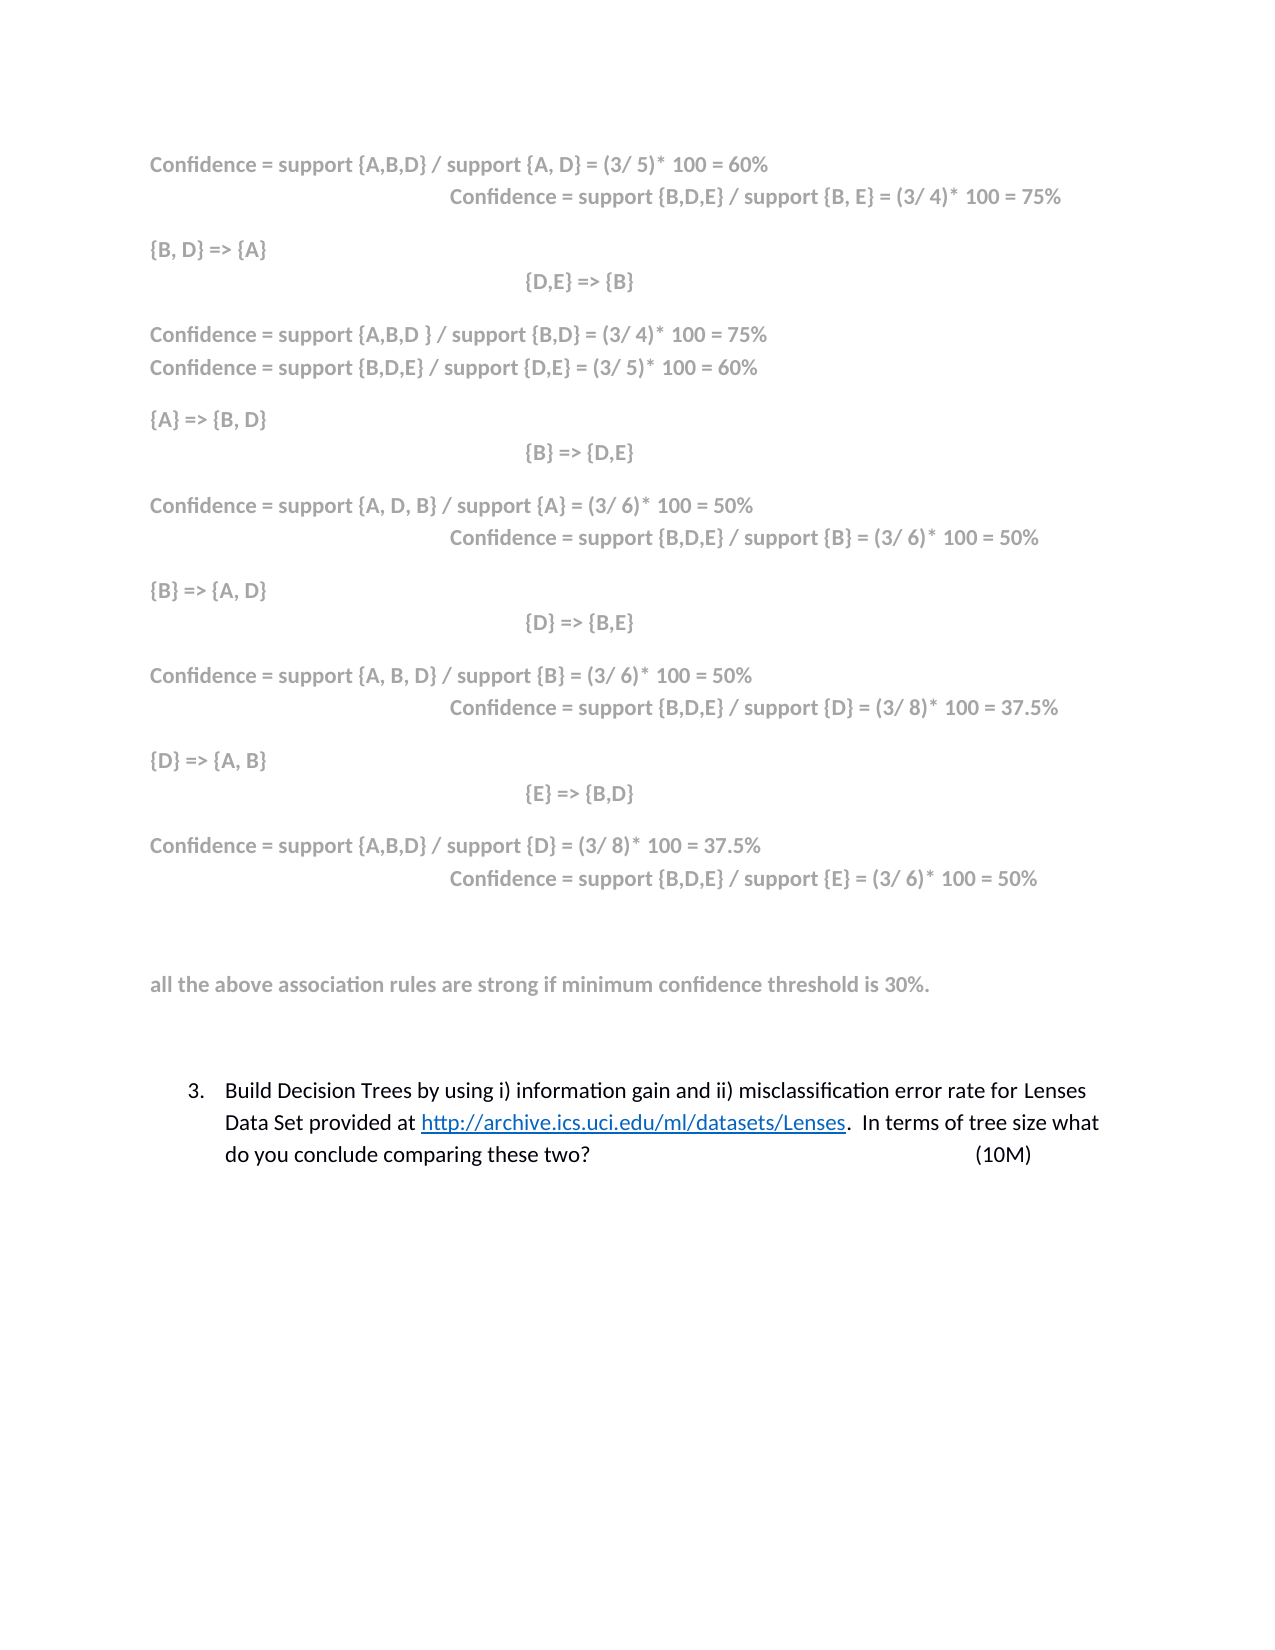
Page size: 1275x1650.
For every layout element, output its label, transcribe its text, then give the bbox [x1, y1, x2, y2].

text {B, D} => {A} {D,E} => {B} [150, 235, 1125, 295]
text all the above association rules are strong if minimum confidence threshold is 30%. [150, 970, 1125, 998]
text {B} => {A, D} {D} => {B,E} [150, 576, 1125, 636]
text {A} => {B, D} {B} => {D,E} [150, 406, 1125, 466]
text Confidence = support {A,B,D} / support {A, D} = (3/ 5)* 100 = 60% Confidence = support {B,D,E} / support {B, E} = (3/ 4)* 100 = 75% [150, 150, 1125, 210]
text Confidence = support {A,B,D} / support {D} = (3/ 8)* 100 = 37.5% Confidence = support {B,D,E} / support {E} = (3/ 6)* 100 = 50% [150, 832, 1125, 892]
text {D} => {A, B} {E} => {B,D} [150, 746, 1125, 807]
text Confidence = support {A, D, B} / support {A} = (3/ 6)* 100 = 50% Confidence = support {B,D,E} / support {B} = (3/ 6)* 100 = 50% [150, 491, 1125, 551]
text Confidence = support {A,B,D } / support {B,D} = (3/ 4)* 100 = 75% Confidence = support {B,D,E} / support {D,E} = (3/ 5)* 100 = 60% [150, 320, 1125, 381]
text Confidence = support {A, B, D} / support {B} = (3/ 6)* 100 = 50% Confidence = support {B,D,E} / support {D} = (3/ 8)* 100 = 37.5% [150, 661, 1125, 721]
list Build Decision Trees by using i) information gain and ii) misclassification error rate for Lenses Data Set provided at http://archive.ics.uci.edu/ml/datasets/Lenses. In terms of tree size what do you conclude comparing these two? (10M) [187, 1076, 1125, 1168]
